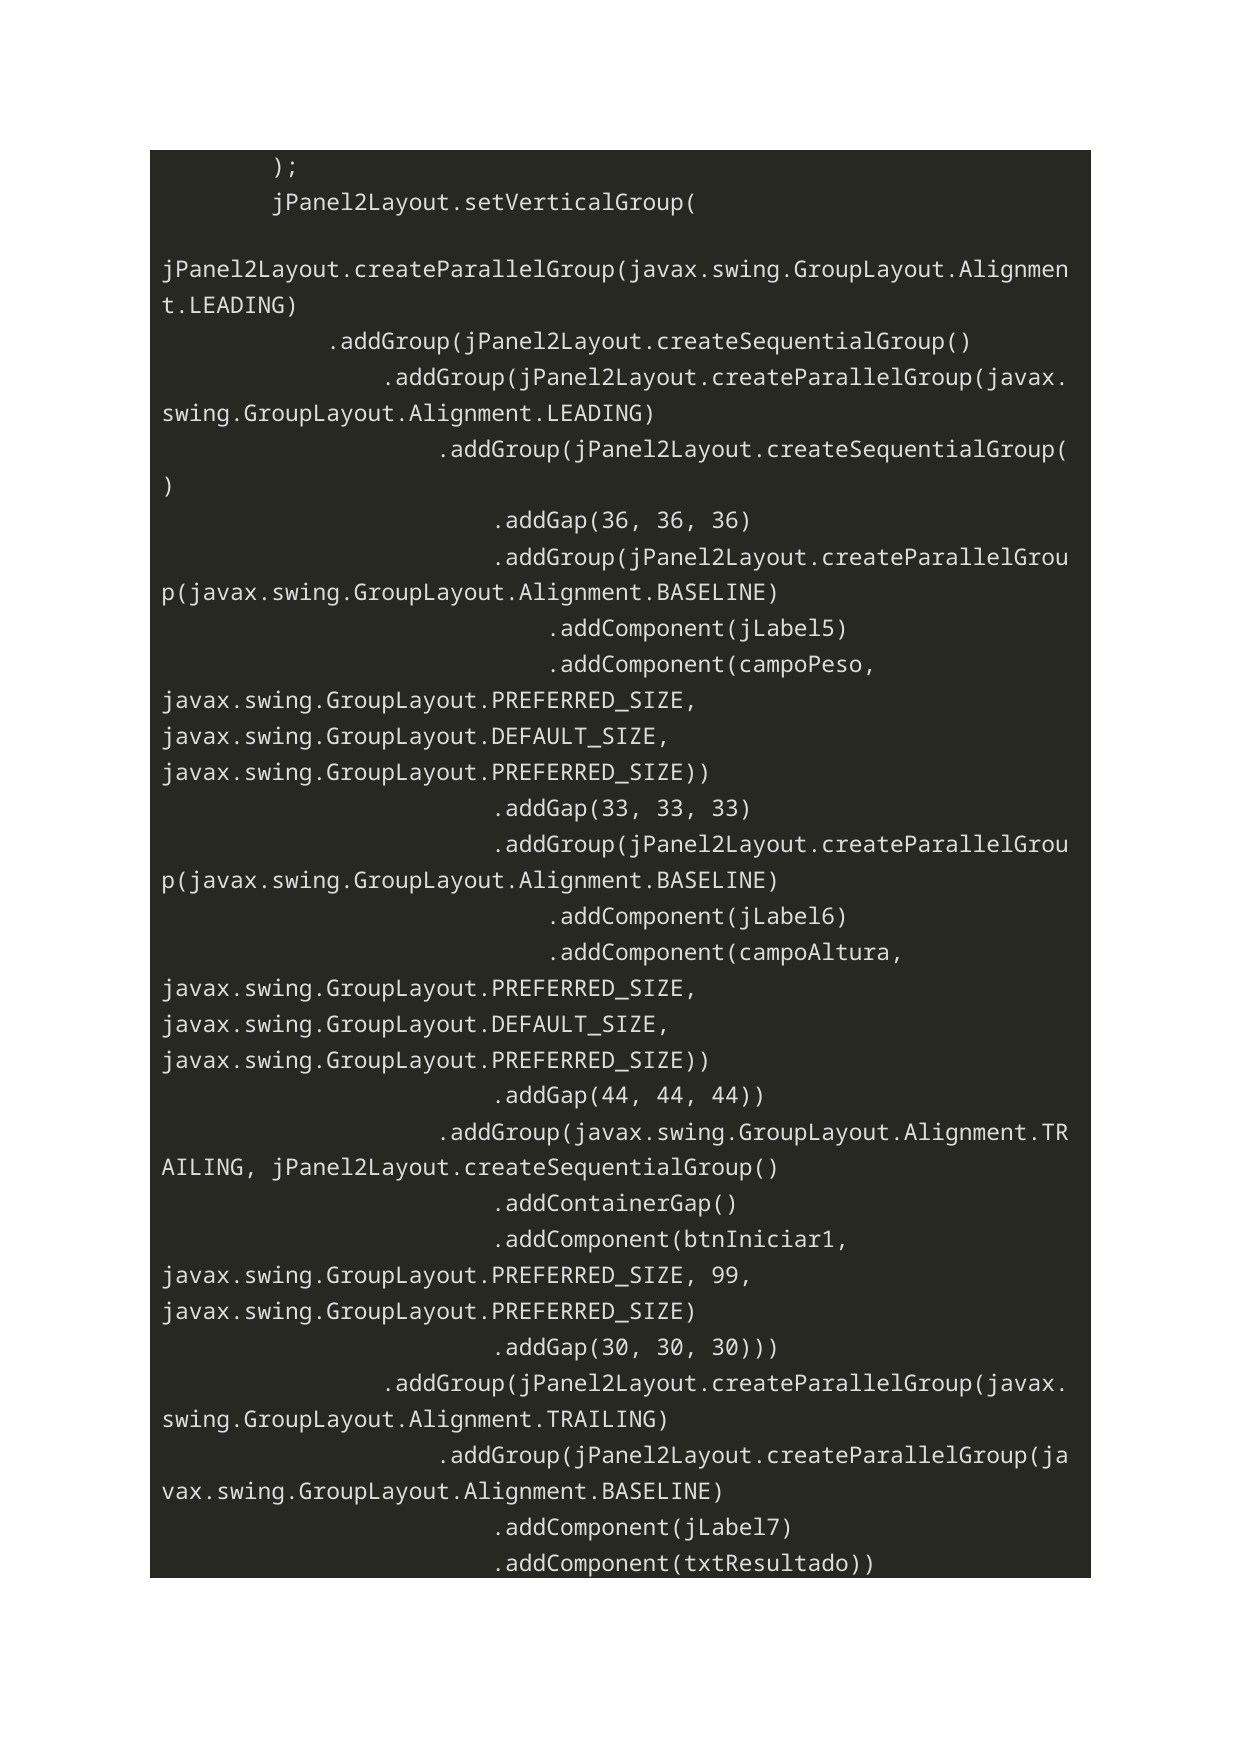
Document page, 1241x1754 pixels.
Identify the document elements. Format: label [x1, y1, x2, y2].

table_header [150, 150, 1091, 1578]
